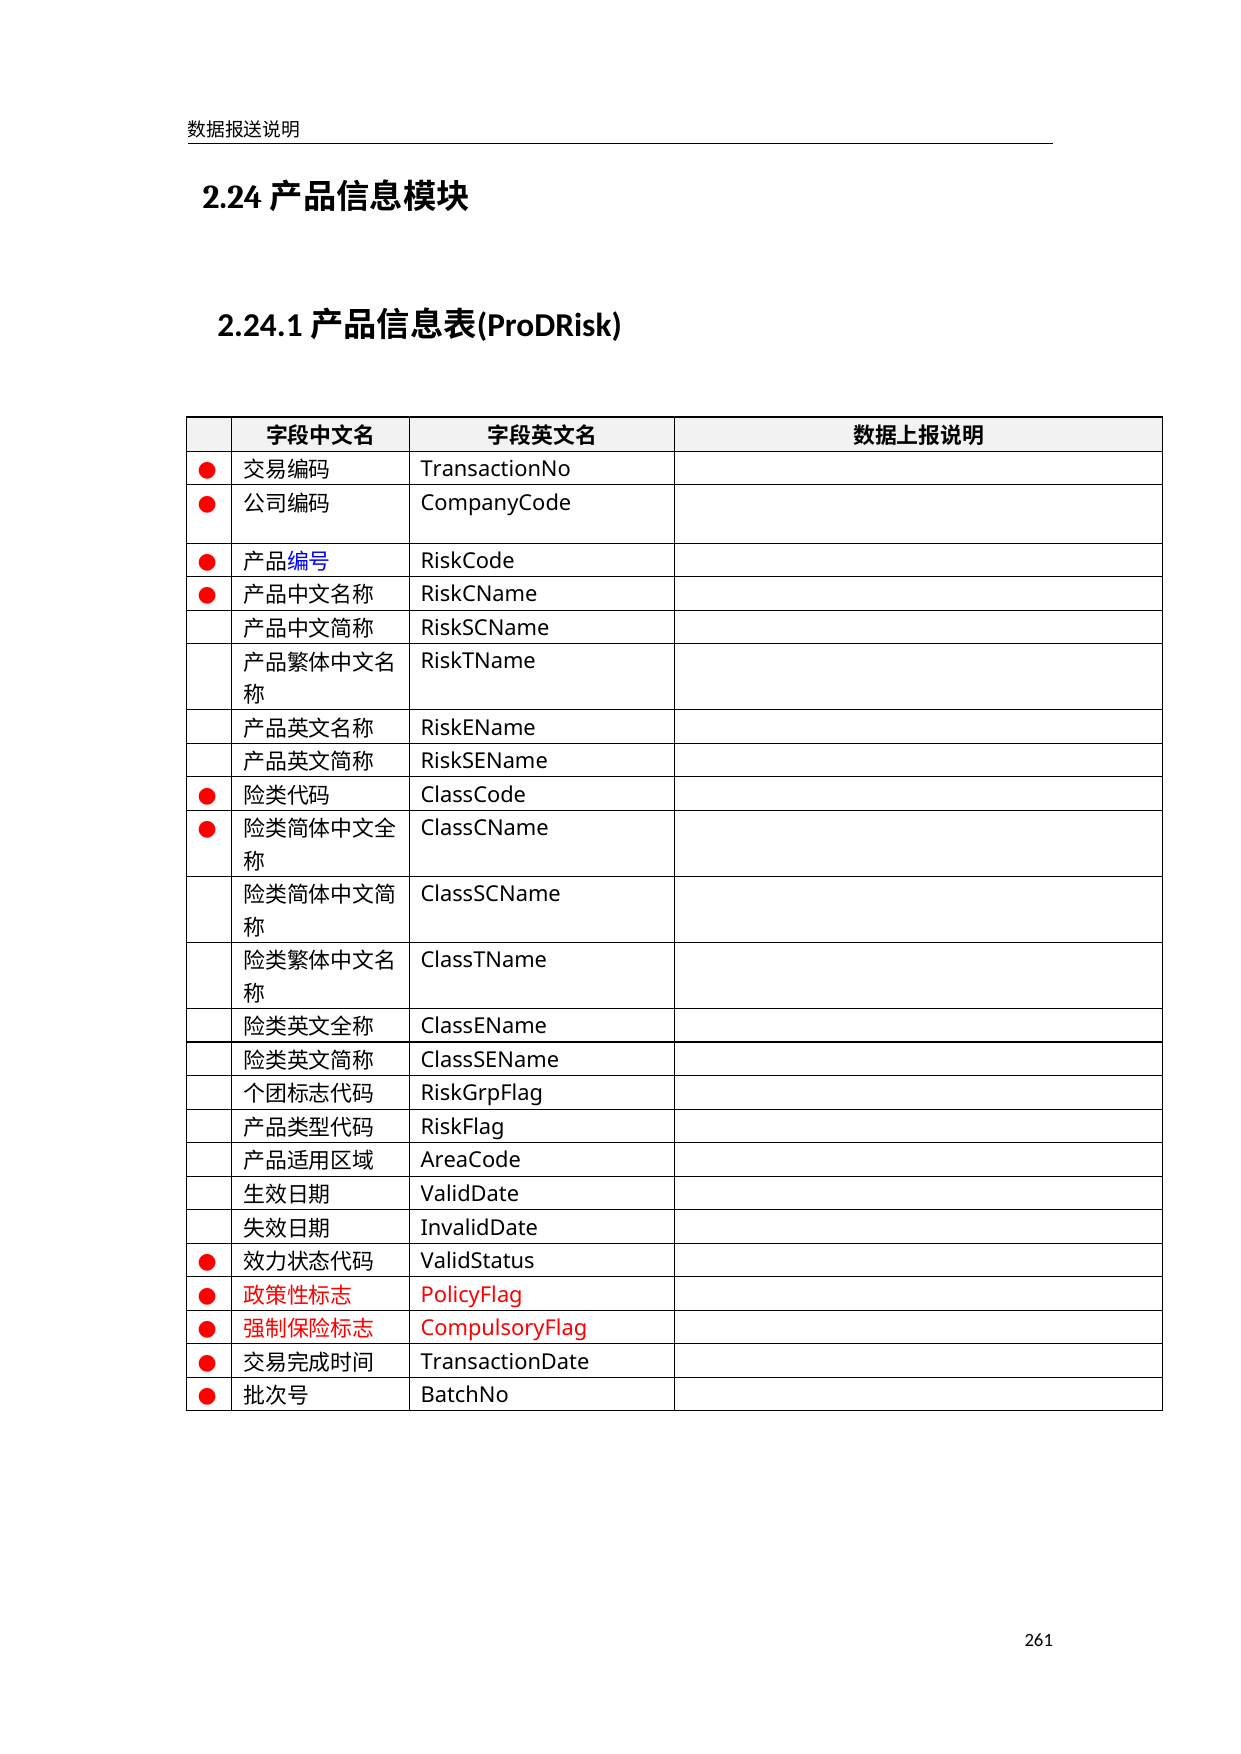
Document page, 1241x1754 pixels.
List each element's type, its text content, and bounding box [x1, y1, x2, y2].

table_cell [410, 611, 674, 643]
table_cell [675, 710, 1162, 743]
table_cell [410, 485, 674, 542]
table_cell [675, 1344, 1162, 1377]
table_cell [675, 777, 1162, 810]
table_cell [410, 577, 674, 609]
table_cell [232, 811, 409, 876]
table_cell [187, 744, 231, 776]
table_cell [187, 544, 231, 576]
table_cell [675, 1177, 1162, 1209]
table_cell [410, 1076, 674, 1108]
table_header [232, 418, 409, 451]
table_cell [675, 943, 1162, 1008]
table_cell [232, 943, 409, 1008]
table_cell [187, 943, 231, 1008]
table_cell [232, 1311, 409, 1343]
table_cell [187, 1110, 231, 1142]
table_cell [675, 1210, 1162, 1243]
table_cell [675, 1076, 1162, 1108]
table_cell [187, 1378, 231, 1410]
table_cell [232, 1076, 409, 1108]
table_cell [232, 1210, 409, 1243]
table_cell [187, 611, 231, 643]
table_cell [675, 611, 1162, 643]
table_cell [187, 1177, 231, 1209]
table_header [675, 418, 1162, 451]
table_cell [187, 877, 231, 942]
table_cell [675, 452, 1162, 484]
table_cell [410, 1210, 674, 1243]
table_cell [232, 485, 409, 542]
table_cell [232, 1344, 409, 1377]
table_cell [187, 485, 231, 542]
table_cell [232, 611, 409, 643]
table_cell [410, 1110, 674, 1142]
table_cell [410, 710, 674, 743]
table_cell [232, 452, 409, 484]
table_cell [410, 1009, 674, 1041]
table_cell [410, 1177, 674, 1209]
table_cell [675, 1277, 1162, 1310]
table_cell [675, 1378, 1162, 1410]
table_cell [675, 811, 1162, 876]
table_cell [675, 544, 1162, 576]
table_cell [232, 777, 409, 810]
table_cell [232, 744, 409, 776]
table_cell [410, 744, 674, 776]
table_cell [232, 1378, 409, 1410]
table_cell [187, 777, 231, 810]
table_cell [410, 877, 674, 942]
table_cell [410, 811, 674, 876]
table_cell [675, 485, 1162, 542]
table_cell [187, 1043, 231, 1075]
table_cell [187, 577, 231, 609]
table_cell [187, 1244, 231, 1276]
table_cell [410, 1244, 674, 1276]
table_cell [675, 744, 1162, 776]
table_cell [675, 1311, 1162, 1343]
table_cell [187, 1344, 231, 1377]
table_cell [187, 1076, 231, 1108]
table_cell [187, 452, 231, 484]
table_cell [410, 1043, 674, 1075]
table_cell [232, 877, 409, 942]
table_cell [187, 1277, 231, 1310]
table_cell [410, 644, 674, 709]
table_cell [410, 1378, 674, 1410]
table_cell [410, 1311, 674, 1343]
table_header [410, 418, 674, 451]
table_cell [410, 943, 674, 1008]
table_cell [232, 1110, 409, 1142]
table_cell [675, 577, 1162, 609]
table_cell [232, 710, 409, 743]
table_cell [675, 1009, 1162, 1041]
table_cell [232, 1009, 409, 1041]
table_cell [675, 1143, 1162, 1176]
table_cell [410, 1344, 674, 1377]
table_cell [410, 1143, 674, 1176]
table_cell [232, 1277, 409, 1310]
subtitle 产品信息模块 [202, 162, 1053, 227]
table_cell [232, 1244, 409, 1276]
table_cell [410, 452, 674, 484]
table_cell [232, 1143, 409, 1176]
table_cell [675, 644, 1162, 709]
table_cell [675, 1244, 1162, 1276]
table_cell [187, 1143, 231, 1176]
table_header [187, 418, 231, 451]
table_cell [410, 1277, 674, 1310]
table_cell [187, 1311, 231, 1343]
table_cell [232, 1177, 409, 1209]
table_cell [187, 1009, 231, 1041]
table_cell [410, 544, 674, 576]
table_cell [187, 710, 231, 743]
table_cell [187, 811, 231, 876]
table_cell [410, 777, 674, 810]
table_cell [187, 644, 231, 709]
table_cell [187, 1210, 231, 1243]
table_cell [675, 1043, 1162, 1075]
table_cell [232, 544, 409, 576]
subtitle 产品信息表(ProDRisk) [217, 289, 1053, 354]
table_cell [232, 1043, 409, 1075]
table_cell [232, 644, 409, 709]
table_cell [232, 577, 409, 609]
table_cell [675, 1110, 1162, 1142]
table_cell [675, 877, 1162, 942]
